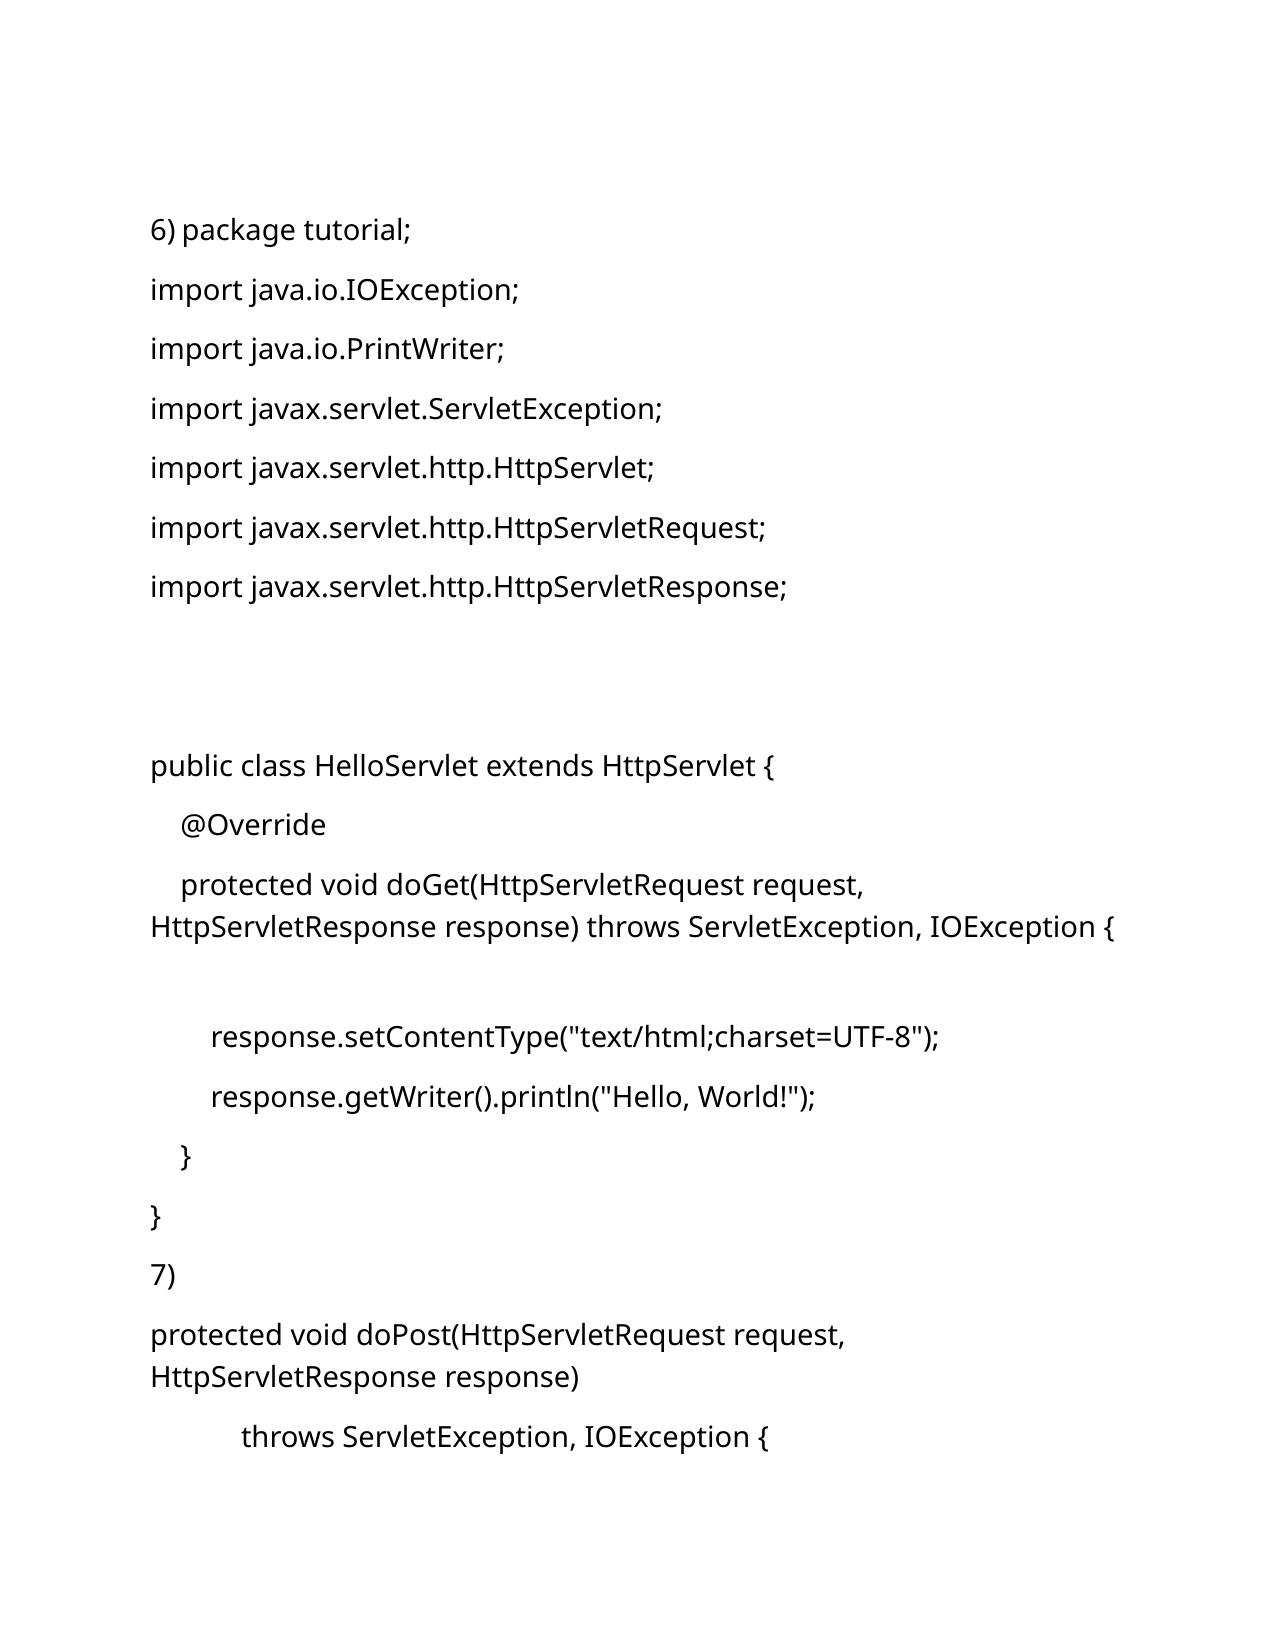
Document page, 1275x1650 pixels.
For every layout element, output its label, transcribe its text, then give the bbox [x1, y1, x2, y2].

text import javax.servlet.http.HttpServletRequest; [150, 507, 1125, 547]
text import javax.servlet.http.HttpServletResponse; [150, 566, 1125, 606]
text @Override [150, 804, 1125, 844]
text import java.io.IOException; [150, 269, 1125, 309]
text throws ServletException, IOException { [150, 1416, 1125, 1456]
text public class HelloServlet extends HttpServlet { [150, 745, 1125, 784]
text response.setContentType("text/html;charset=UTF-8"); [150, 1016, 1125, 1056]
text import java.io.PrintWriter; [150, 328, 1125, 368]
text } [150, 1135, 1125, 1175]
text import javax.servlet.ServletException; [150, 388, 1125, 428]
text response.getWriter().println("Hello, World!"); [150, 1076, 1125, 1116]
text protected void doGet(HttpServletRequest request, HttpServletResponse response) throws ServletException, IOException { [150, 864, 1125, 946]
text 6) package tutorial; [150, 209, 1125, 249]
text import javax.servlet.http.HttpServlet; [150, 447, 1125, 487]
text } [150, 1195, 1125, 1234]
text protected void doPost(HttpServletRequest request, HttpServletResponse response) [150, 1314, 1125, 1396]
text 7) [150, 1254, 1125, 1294]
